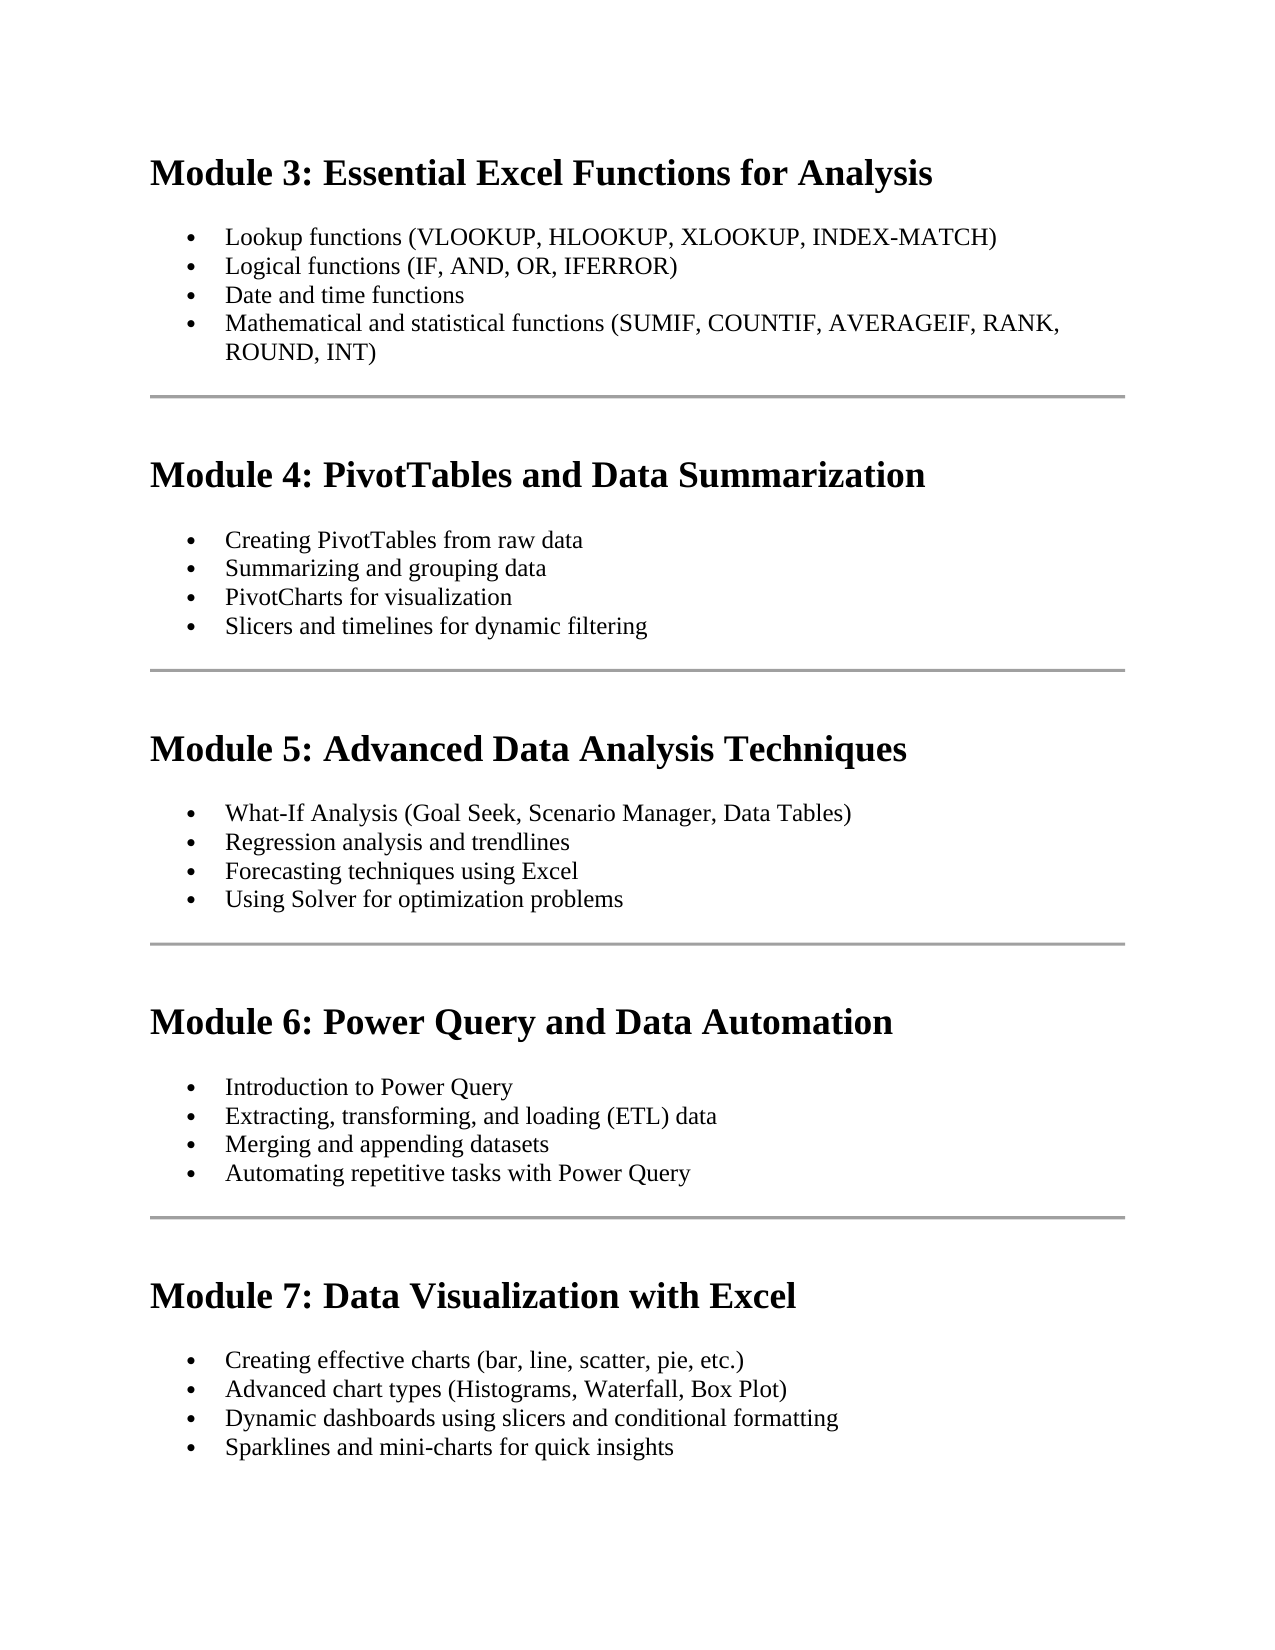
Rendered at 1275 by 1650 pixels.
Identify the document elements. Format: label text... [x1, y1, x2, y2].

list Creating PivotTables from raw data [187, 525, 1125, 553]
text Module 7: Data Visualization with Excel [150, 1273, 1125, 1316]
list What-If Analysis (Goal Seek, Scenario Manager, Data Tables) [187, 798, 1125, 827]
list Sparklines and mini-charts for quick insights [187, 1432, 1125, 1461]
text Module 5: Advanced Data Analysis Techniques [150, 726, 1125, 769]
list Advanced chart types (Histograms, Waterfall, Box Plot) [187, 1374, 1125, 1403]
list Forecasting techniques using Excel [187, 856, 1125, 884]
list Dynamic dashboards using slicers and conditional formatting [187, 1403, 1125, 1432]
list Mathematical and statistical functions (SUMIF, COUNTIF, AVERAGEIF, RANK, ROUND, INT) [187, 308, 1125, 366]
list Automating repetitive tasks with Power Query [187, 1158, 1125, 1187]
list Logical functions (IF, AND, OR, IFERROR) [187, 251, 1125, 280]
text Module 3: Essential Excel Functions for Analysis [150, 150, 1125, 193]
list Summarizing and grouping data [187, 553, 1125, 582]
list Extracting, transforming, and loading (ETL) data [187, 1101, 1125, 1129]
list Slicers and timelines for dynamic filtering [187, 611, 1125, 640]
list Lookup functions (VLOOKUP, HLOOKUP, XLOOKUP, INDEX-MATCH) [187, 222, 1125, 251]
text Module 6: Power Query and Data Automation [150, 1000, 1125, 1043]
list Creating effective charts (bar, line, scatter, pie, etc.) [187, 1346, 1125, 1374]
text Module 4: PivotTables and Data Summarization [150, 452, 1125, 496]
list PivotCharts for visualization [187, 582, 1125, 611]
list Merging and appending datasets [187, 1129, 1125, 1158]
list Using Solver for optimization problems [187, 884, 1125, 913]
list Regression analysis and trendlines [187, 827, 1125, 856]
list Date and time functions [187, 280, 1125, 308]
list Introduction to Power Query [187, 1072, 1125, 1101]
